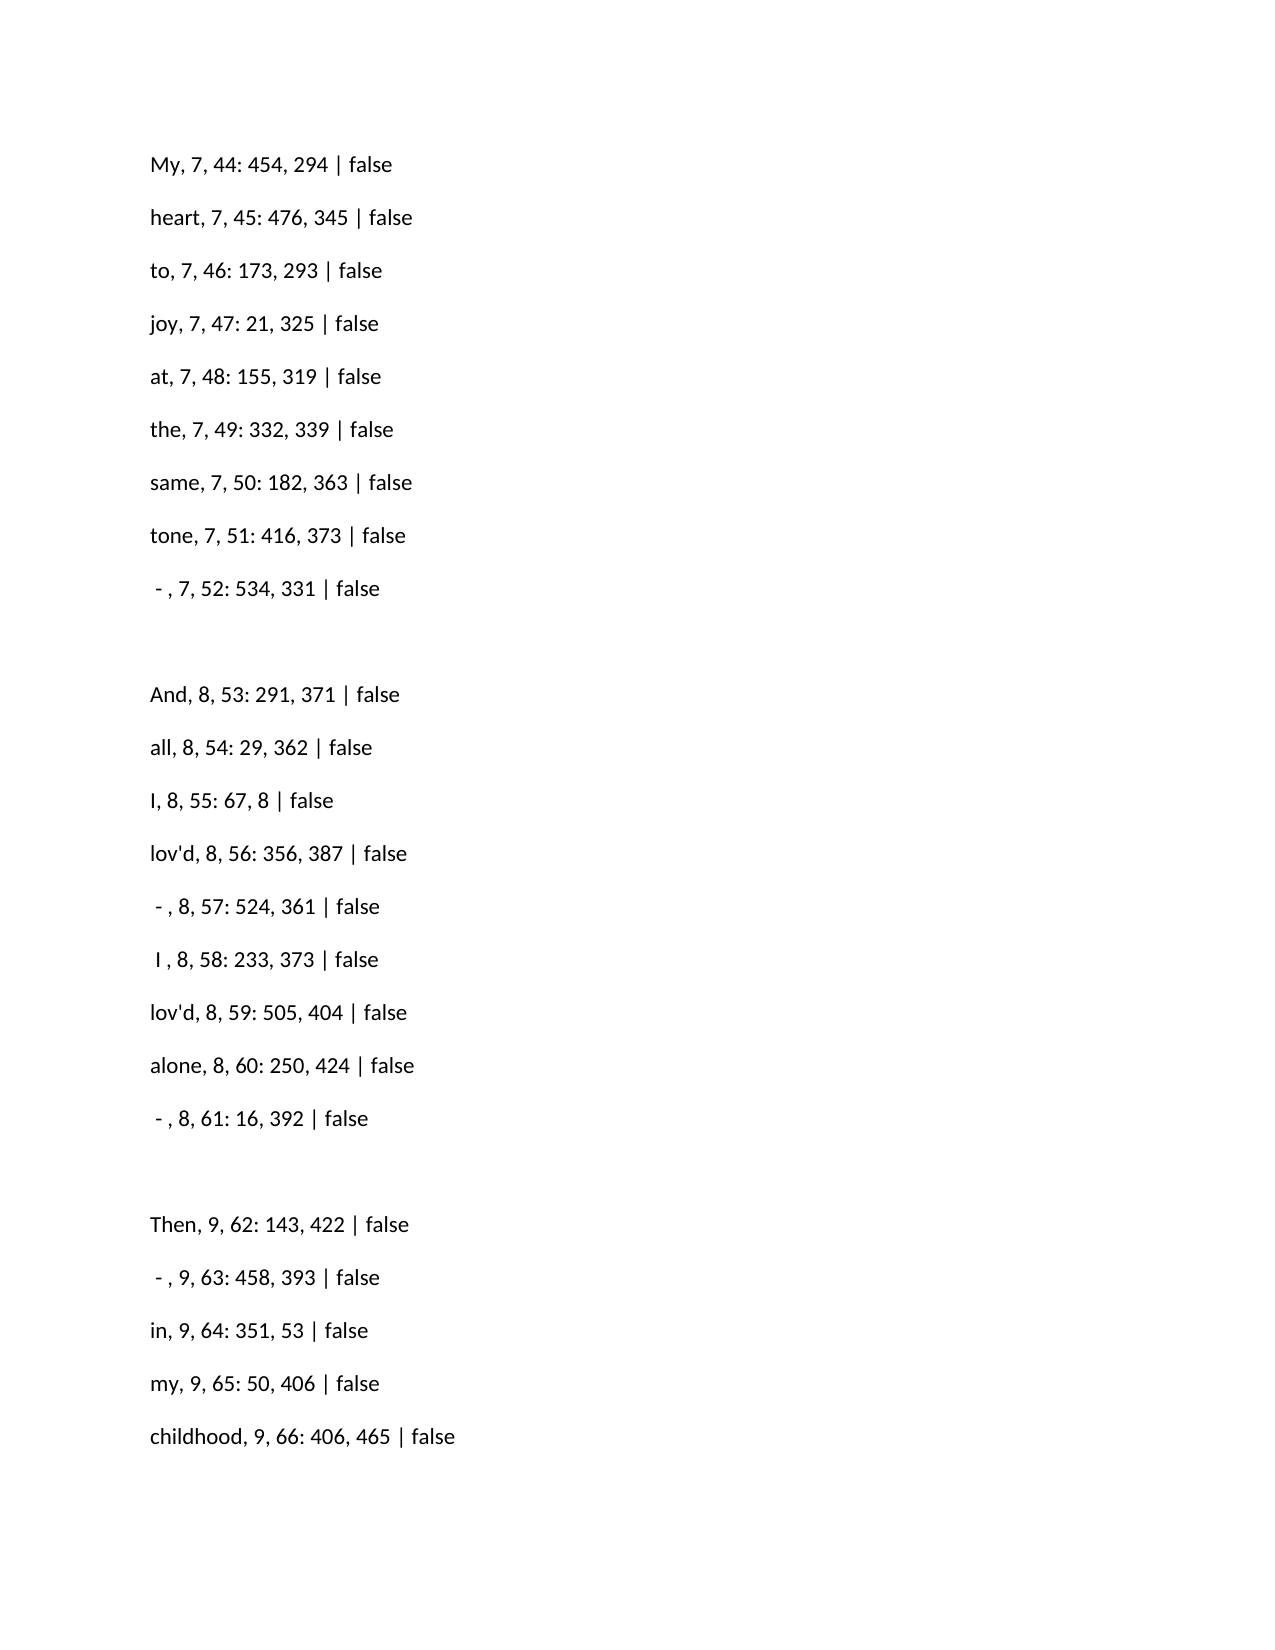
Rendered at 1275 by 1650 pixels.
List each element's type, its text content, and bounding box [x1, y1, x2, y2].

text heart, 7, 45: 476, 345 | false [150, 203, 1125, 231]
text same, 7, 50: 182, 363 | false [150, 468, 1125, 496]
text lov'd, 8, 56: 356, 387 | false [150, 839, 1125, 867]
text the, 7, 49: 332, 339 | false [150, 415, 1125, 443]
text joy, 7, 47: 21, 325 | false [150, 309, 1125, 337]
text in, 9, 64: 351, 53 | false [150, 1316, 1125, 1344]
text I , 8, 58: 233, 373 | false [150, 945, 1125, 973]
text my, 9, 65: 50, 406 | false [150, 1369, 1125, 1397]
text - , 8, 57: 524, 361 | false [150, 892, 1125, 920]
text My, 7, 44: 454, 294 | false [150, 150, 1125, 178]
text - , 9, 63: 458, 393 | false [150, 1263, 1125, 1291]
text tone, 7, 51: 416, 373 | false [150, 521, 1125, 549]
text all, 8, 54: 29, 362 | false [150, 733, 1125, 761]
text childhood, 9, 66: 406, 465 | false [150, 1422, 1125, 1451]
text Then, 9, 62: 143, 422 | false [150, 1210, 1125, 1238]
text And, 8, 53: 291, 371 | false [150, 680, 1125, 708]
text - , 7, 52: 534, 331 | false [150, 574, 1125, 602]
text I, 8, 55: 67, 8 | false [150, 786, 1125, 814]
text alone, 8, 60: 250, 424 | false [150, 1051, 1125, 1079]
text lov'd, 8, 59: 505, 404 | false [150, 998, 1125, 1026]
text to, 7, 46: 173, 293 | false [150, 256, 1125, 284]
text - , 8, 61: 16, 392 | false [150, 1104, 1125, 1132]
text at, 7, 48: 155, 319 | false [150, 362, 1125, 390]
